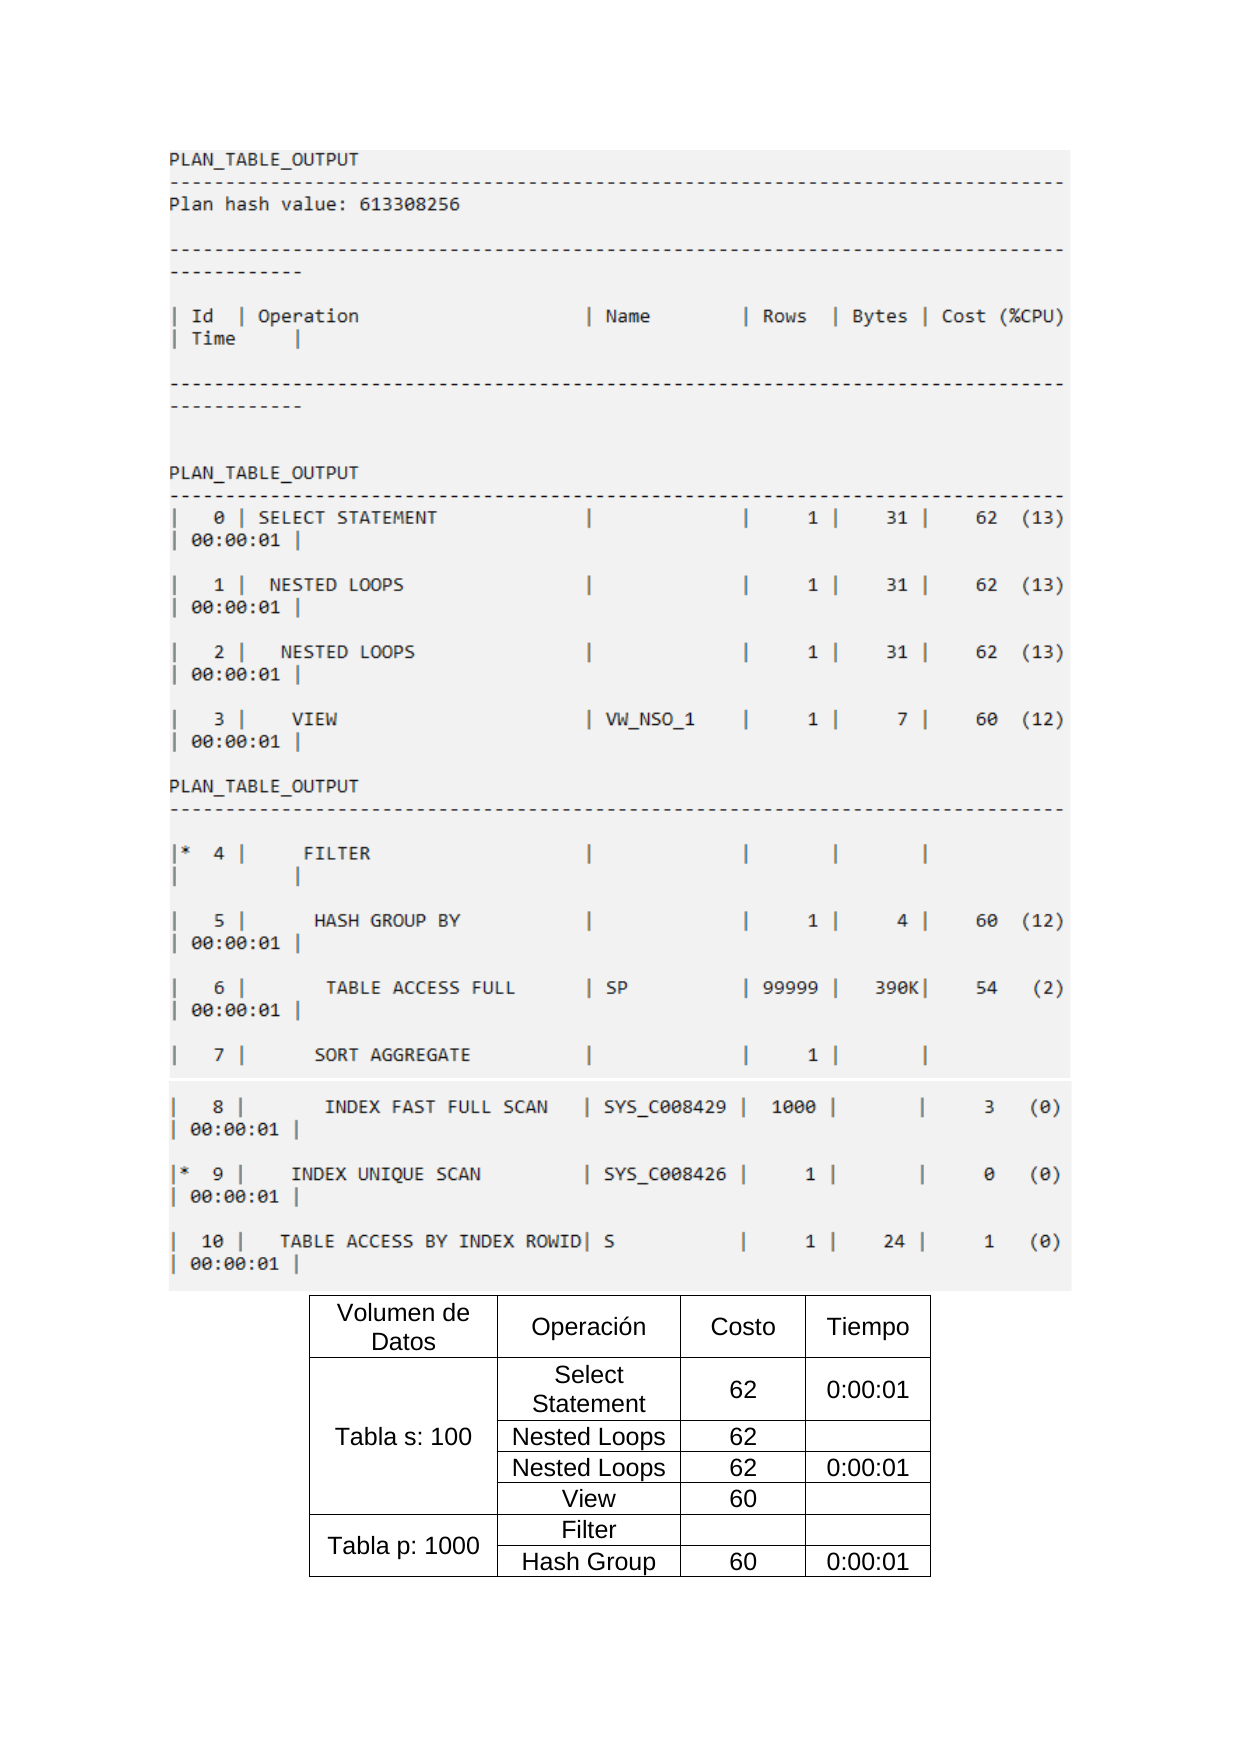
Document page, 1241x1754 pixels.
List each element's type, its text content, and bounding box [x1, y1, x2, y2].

table_cell 62 [681, 1452, 805, 1482]
table_cell 0:00:01 [806, 1546, 930, 1576]
picture [168, 1081, 1072, 1291]
table_cell Select Statement [498, 1358, 680, 1420]
table_header Volumen de Datos [310, 1296, 497, 1357]
table_cell Tabla s: 100 [310, 1358, 497, 1513]
table_cell Tabla p: 1000 [310, 1515, 497, 1576]
table_cell [806, 1483, 930, 1513]
table_header Tiempo [806, 1296, 930, 1357]
table_cell 0:00:01 [806, 1452, 930, 1482]
picture [169, 150, 1071, 1078]
table_header Costo [681, 1296, 805, 1357]
table_cell [806, 1421, 930, 1451]
table_cell Hash Group By [498, 1546, 680, 1576]
table_header Operación [498, 1296, 680, 1357]
table_cell 62 [681, 1421, 805, 1451]
table_cell [681, 1515, 805, 1545]
table_cell Filter [498, 1515, 680, 1545]
table_cell Nested Loops [498, 1421, 680, 1451]
table_cell 60 [681, 1483, 805, 1513]
table_cell 0:00:01 [806, 1358, 930, 1420]
table_cell View [498, 1483, 680, 1513]
table_cell [806, 1515, 930, 1545]
table_cell 62 [681, 1358, 805, 1420]
table_cell Nested Loops [498, 1452, 680, 1482]
table_cell 60 [681, 1546, 805, 1576]
